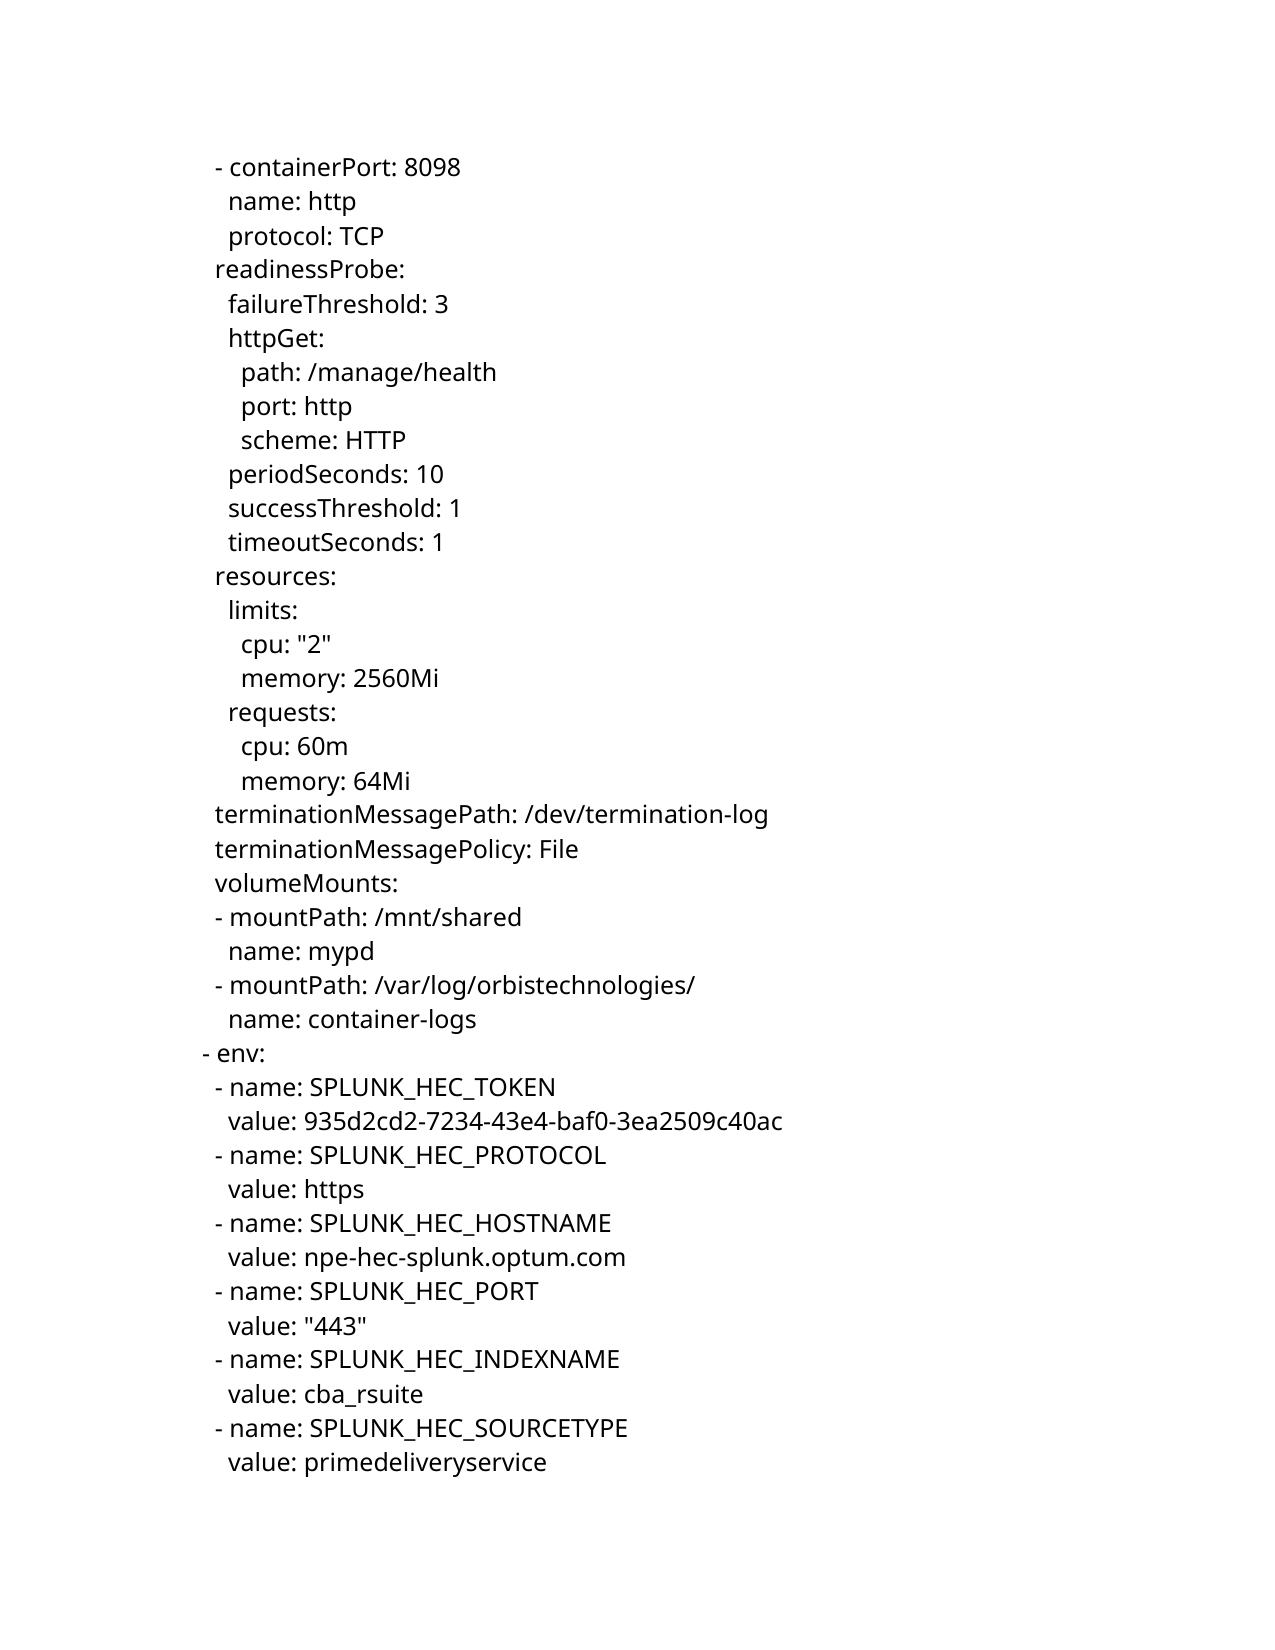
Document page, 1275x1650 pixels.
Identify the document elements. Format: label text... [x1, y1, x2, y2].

text periodSeconds: 10 [150, 457, 1125, 491]
text value: https [150, 1172, 1125, 1206]
text volumeMounts: [150, 865, 1125, 899]
text requests: [150, 695, 1125, 729]
text value: primedeliveryservice [150, 1444, 1125, 1478]
text cpu: "2" [150, 627, 1125, 661]
text limits: [150, 593, 1125, 627]
text - name: SPLUNK_HEC_TOKEN [150, 1070, 1125, 1104]
text terminationMessagePath: /dev/termination-log [150, 797, 1125, 831]
text value: cba_rsuite [150, 1376, 1125, 1410]
text value: "443" [150, 1308, 1125, 1342]
text terminationMessagePolicy: File [150, 831, 1125, 865]
text name: http [150, 184, 1125, 218]
text - name: SPLUNK_HEC_PROTOCOL [150, 1138, 1125, 1172]
text - name: SPLUNK_HEC_HOSTNAME [150, 1206, 1125, 1240]
text memory: 64Mi [150, 763, 1125, 797]
text protocol: TCP [150, 218, 1125, 252]
text successThreshold: 1 [150, 491, 1125, 525]
text name: container-logs [150, 1002, 1125, 1036]
text - name: SPLUNK_HEC_INDEXNAME [150, 1342, 1125, 1376]
text - mountPath: /mnt/shared [150, 899, 1125, 933]
text resources: [150, 559, 1125, 593]
text - name: SPLUNK_HEC_SOURCETYPE [150, 1410, 1125, 1444]
text port: http [150, 388, 1125, 422]
text scheme: HTTP [150, 422, 1125, 457]
text readinessProbe: [150, 252, 1125, 286]
text value: npe-hec-splunk.optum.com [150, 1240, 1125, 1274]
text failureThreshold: 3 [150, 286, 1125, 320]
text - name: SPLUNK_HEC_PORT [150, 1274, 1125, 1308]
text timeoutSeconds: 1 [150, 525, 1125, 559]
text memory: 2560Mi [150, 661, 1125, 695]
text path: /manage/health [150, 354, 1125, 388]
text value: 935d2cd2-7234-43e4-baf0-3ea2509c40ac [150, 1104, 1125, 1138]
text httpGet: [150, 320, 1125, 354]
text - containerPort: 8098 [150, 150, 1125, 184]
text cpu: 60m [150, 729, 1125, 763]
text - env: [150, 1036, 1125, 1070]
text name: mypd [150, 933, 1125, 967]
text - mountPath: /var/log/orbistechnologies/ [150, 967, 1125, 1002]
